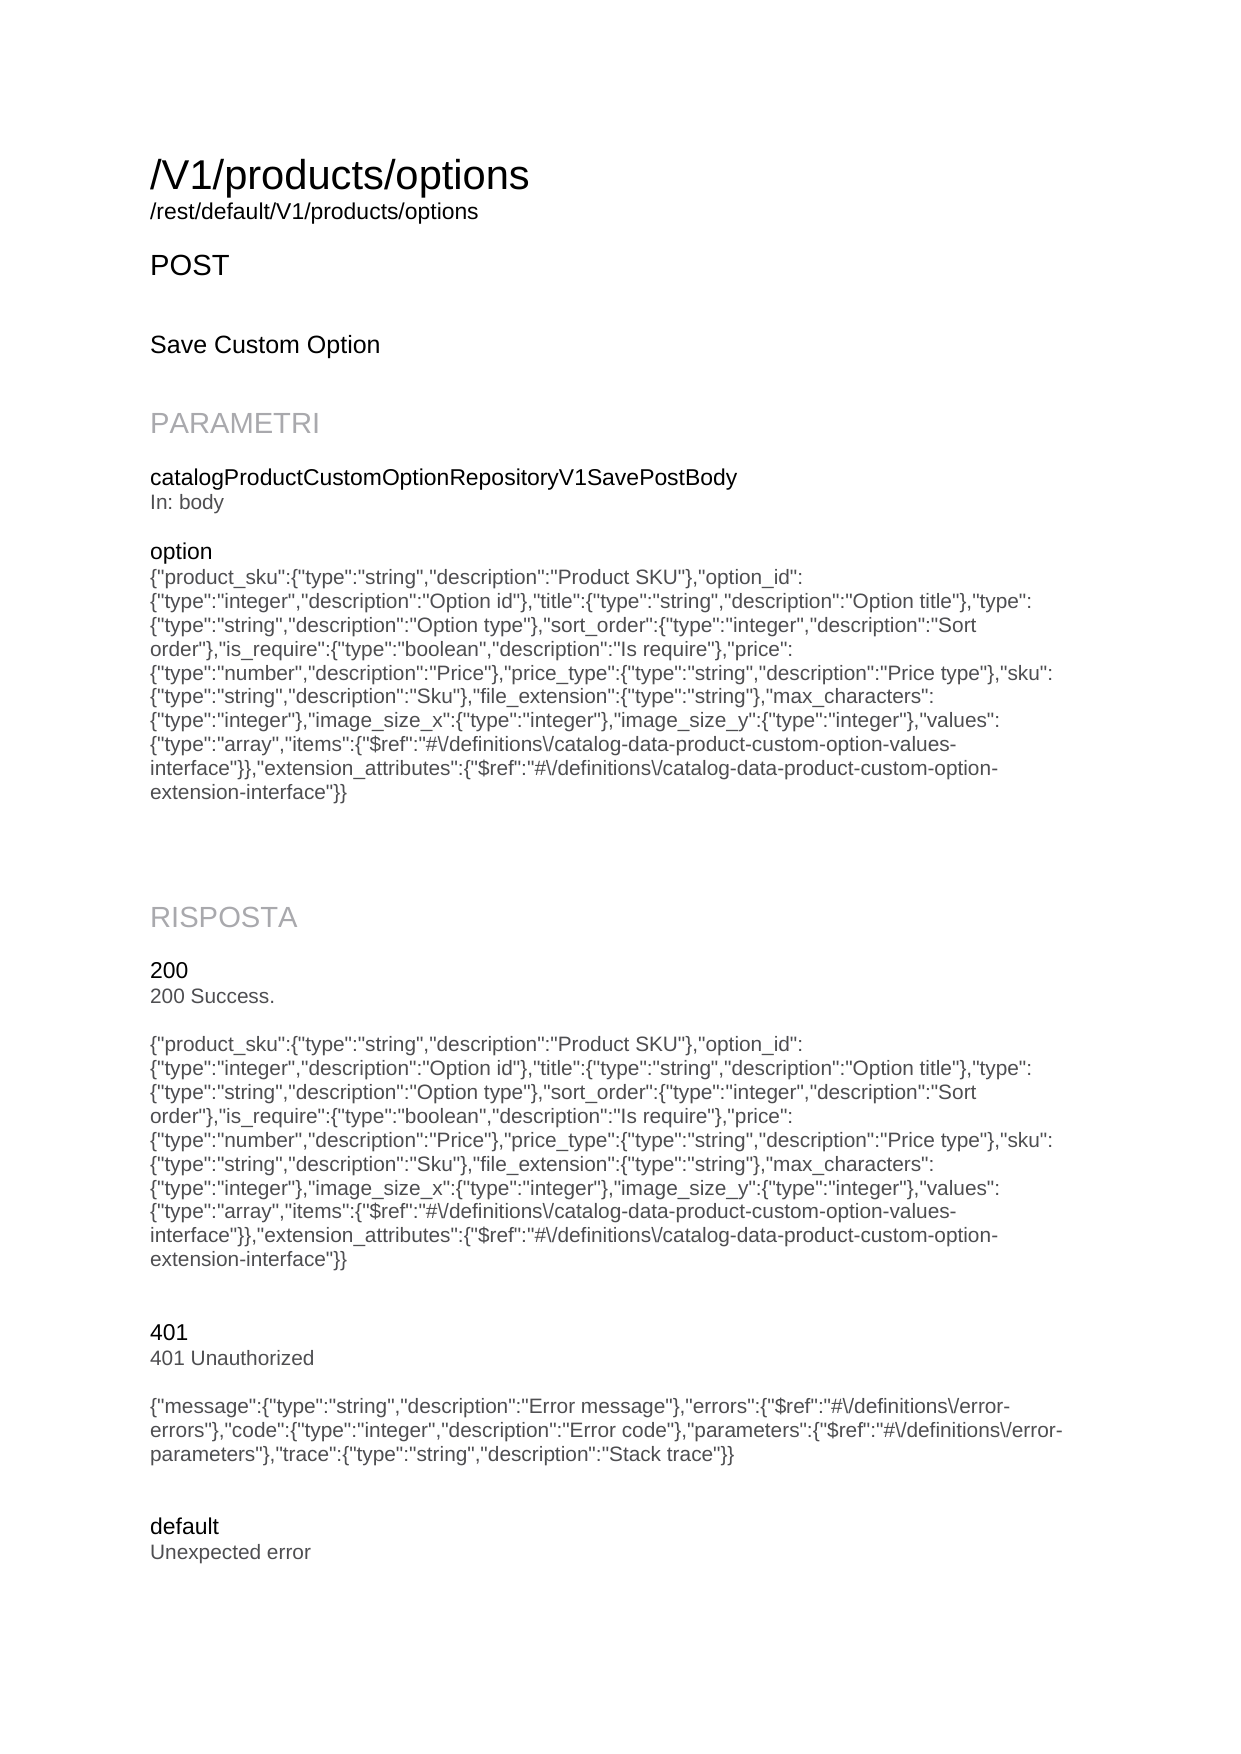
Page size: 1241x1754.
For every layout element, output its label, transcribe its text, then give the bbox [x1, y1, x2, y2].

text {"product_sku":{"type":"string","description":"Product SKU"},"option_id":{"type":"integer","description":"Option id"},"title":{"type":"string","description":"Option title"},"type":{"type":"string","description":"Option type"},"sort_order":{"type":"integer","description":"Sort order"},"is_require":{"type":"boolean","description":"Is require"},"price":{"type":"number","description":"Price"},"price_type":{"type":"string","description":"Price type"},"sku":{"type":"string","description":"Sku"},"file_extension":{"type":"string"},"max_characters":{"type":"integer"},"image_size_x":{"type":"integer"},"image_size_y":{"type":"integer"},"values":{"type":"array","items":{"$ref":"#\/definitions\/catalog-data-product-custom-option-values-interface"}},"extension_attributes":{"$ref":"#\/definitions\/catalog-data-product-custom-option-extension-interface"}} [150, 564, 1090, 804]
text In: body [150, 490, 1090, 514]
text 200 Success. [150, 984, 1090, 1008]
text option [150, 538, 1090, 564]
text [150, 1393, 1090, 1465]
text 401 [150, 1319, 1090, 1346]
text /rest/default/V1/products/options [150, 198, 1090, 224]
text RISPOSTA [150, 900, 1090, 933]
text POST [150, 248, 1090, 282]
text /V1/products/options [150, 150, 1090, 198]
text default [150, 1513, 1090, 1539]
text Save Custom Option [150, 330, 1090, 358]
text {"product_sku":{"type":"string","description":"Product SKU"},"option_id":{"type":"integer","description":"Option id"},"title":{"type":"string","description":"Option title"},"type":{"type":"string","description":"Option type"},"sort_order":{"type":"integer","description":"Sort order"},"is_require":{"type":"boolean","description":"Is require"},"price":{"type":"number","description":"Price"},"price_type":{"type":"string","description":"Price type"},"sku":{"type":"string","description":"Sku"},"file_extension":{"type":"string"},"max_characters":{"type":"integer"},"image_size_x":{"type":"integer"},"image_size_y":{"type":"integer"},"values":{"type":"array","items":{"$ref":"#\/definitions\/catalog-data-product-custom-option-values-interface"}},"extension_attributes":{"$ref":"#\/definitions\/catalog-data-product-custom-option-extension-interface"}} [150, 1032, 1090, 1271]
text catalogProductCustomOptionRepositoryV1SavePostBody [150, 464, 1090, 490]
text Unexpected error [150, 1539, 1090, 1563]
text 401 Unauthorized [150, 1346, 1090, 1369]
text PARAMETRI [150, 406, 1090, 440]
text 200 [150, 957, 1090, 984]
